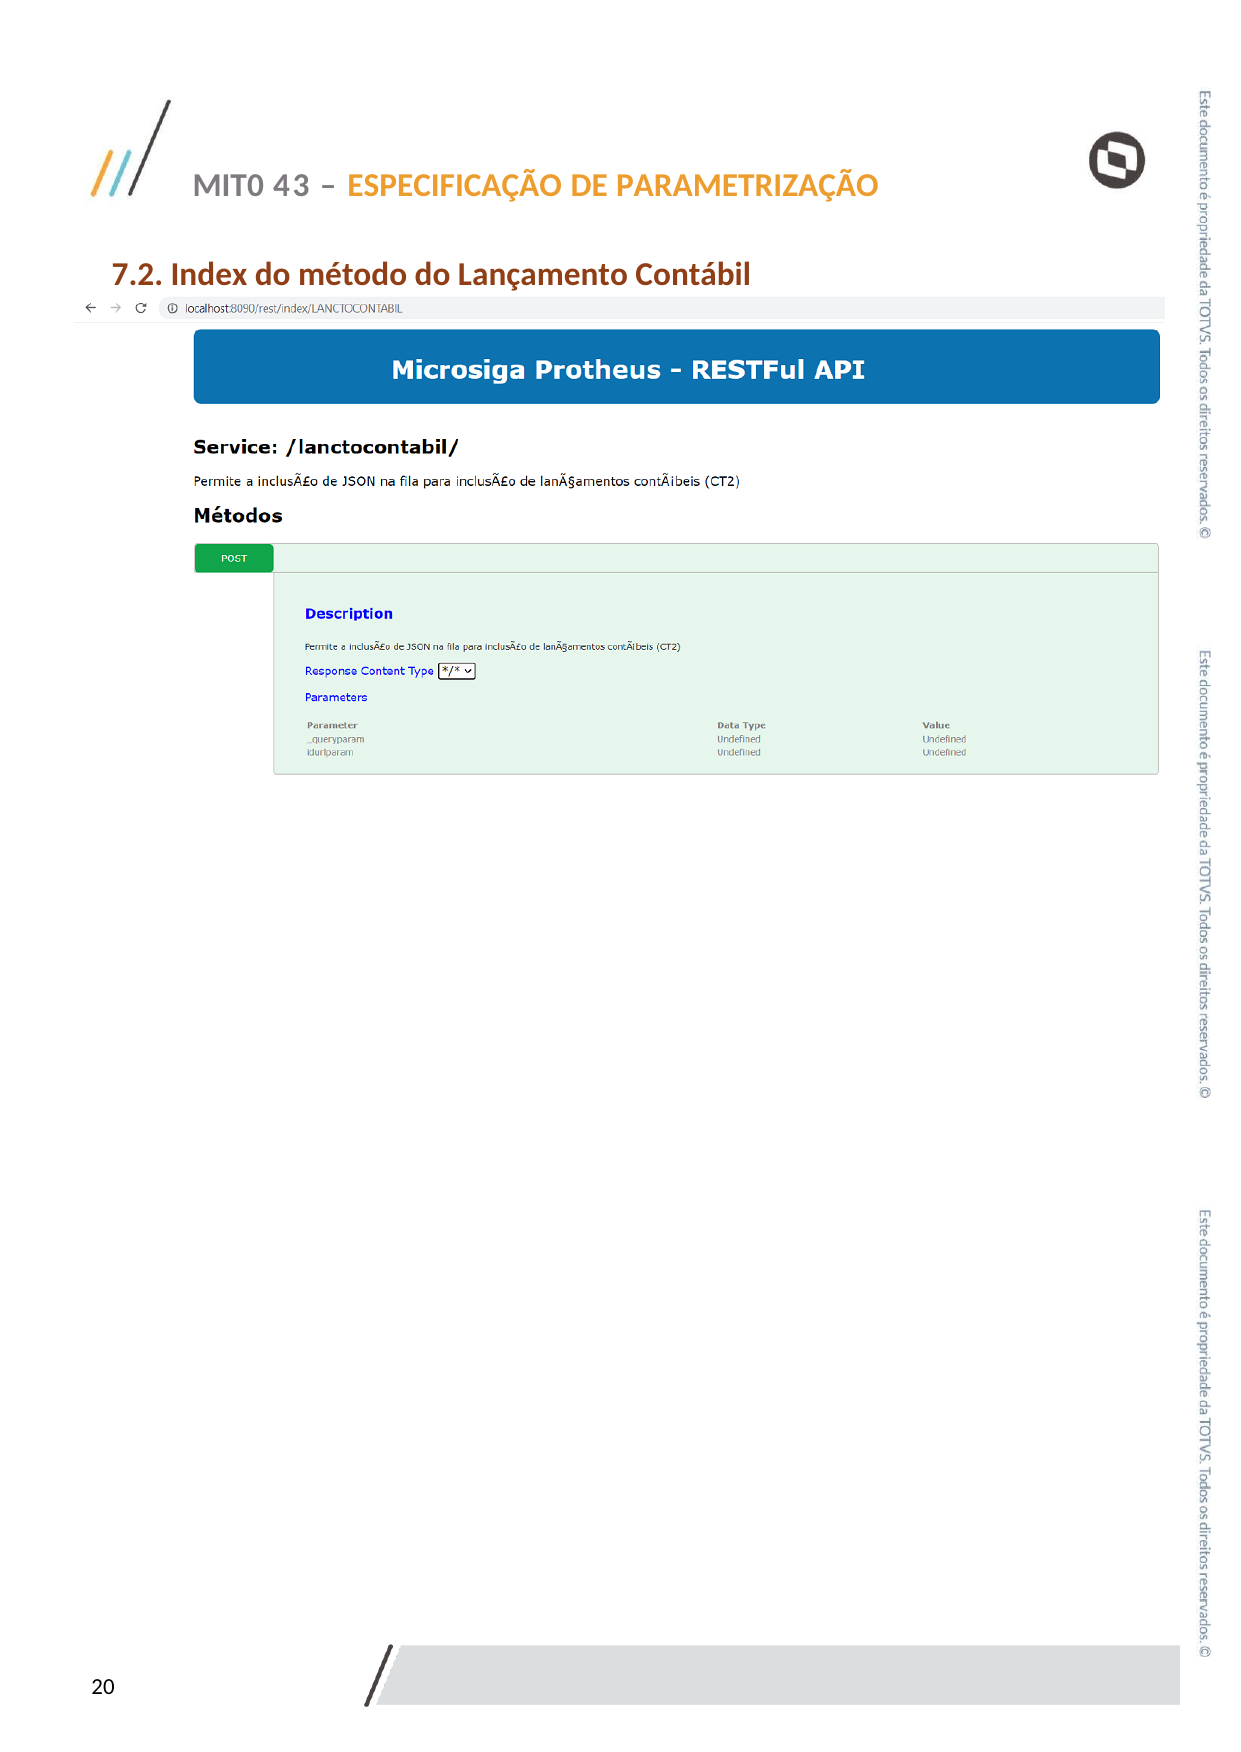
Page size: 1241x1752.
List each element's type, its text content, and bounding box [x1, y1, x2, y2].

picture [73, 73, 1211, 1657]
picture [56, 1642, 1180, 1707]
picture [73, 296, 1165, 777]
subtitle 7.2. Index do método do Lançamento Contábil [74, 253, 1167, 293]
